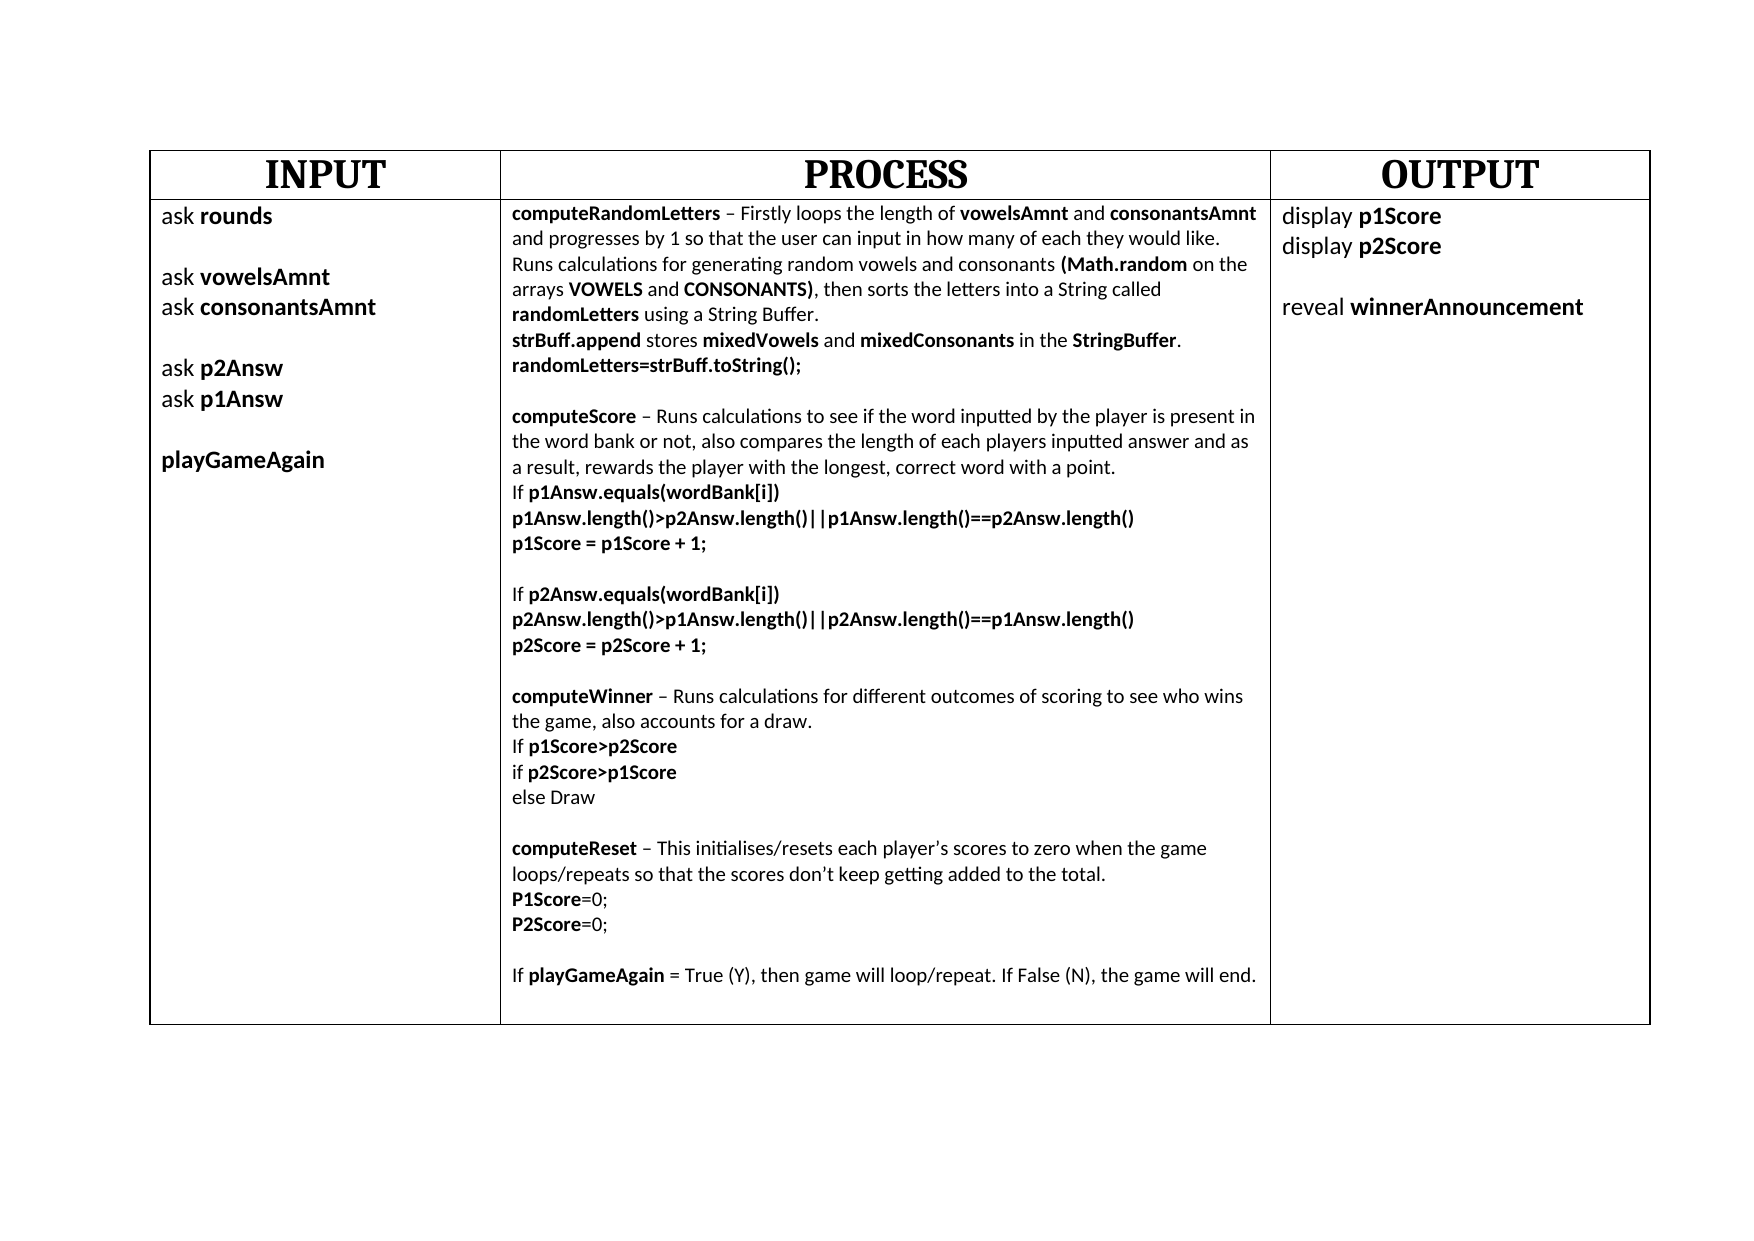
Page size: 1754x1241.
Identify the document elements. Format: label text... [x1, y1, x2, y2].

table_cell display p1Score display p2Score reveal winnerAnnouncement [1271, 200, 1649, 1023]
table_cell ask rounds ask vowelsAmnt ask consonantsAmnt ask p2Answ ask p1Answ playGameAgain [151, 200, 500, 1023]
table_header INPUT [151, 151, 500, 199]
table_header OUTPUT [1271, 151, 1649, 199]
table_cell computeRandomLetters – Firstly loops the length of vowelsAmnt and consonantsAmnt and progresses by 1 so that the user can input in how many of each they would like. Runs calculations for generating random vowels and consonants (Math.random on the arrays VOWELS and CONSONANTS), then sorts the letters into a String called randomLetters using a String Buffer. strBuff.append stores mixedVowels and mixedConsonants in the StringBuffer. randomLetters=strBuff.toString(); computeScore – Runs calculations to see if the word inputted by the player is present in the word bank or not, also compares the length of each players inputted answer and as a result, rewards the player with the longest, correct word with a point. If p1Answ.equals(wordBank[i]) p1Answ.length()>p2Answ.length()||p1Answ.length()==p2Answ.length() p1Score = p1Score + 1; If p2Answ.equals(wordBank[i]) p2Answ.length()>p1Answ.length()||p2Answ.length()==p1Answ.length() p2Score = p2Score + 1; computeWinner – Runs calculations for different outcomes of scoring to see who wins the game, also accounts for a draw. If p1Score>p2Score if p2Score>p1Score else Draw computeReset – This initialises/resets each player’s scores to zero when the game loops/repeats so that the scores don’t keep getting added to the total. P1Score=0; P2Score=0; If playGameAgain = True (Y), then game will loop/repeat. If False (N), the game will end. [501, 200, 1270, 1023]
table_header PROCESS [501, 151, 1270, 199]
